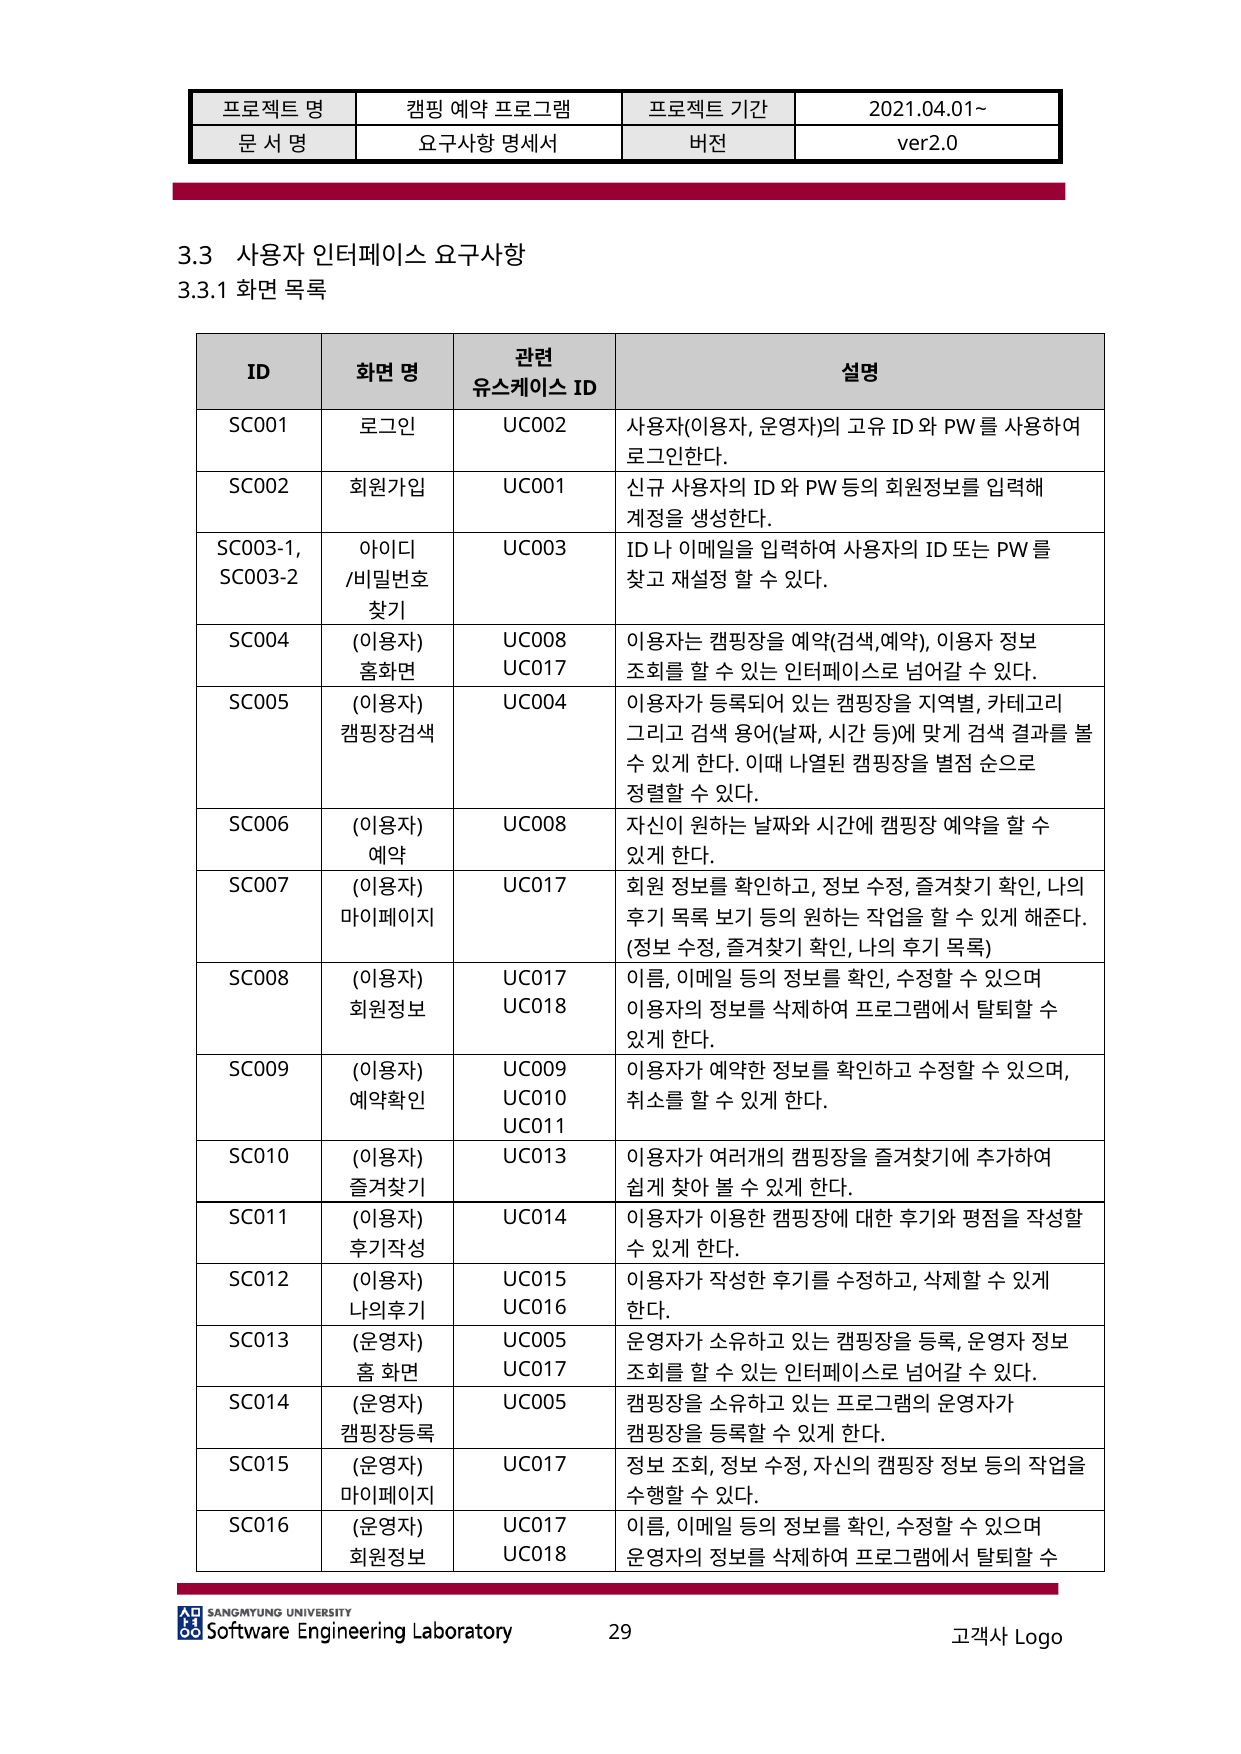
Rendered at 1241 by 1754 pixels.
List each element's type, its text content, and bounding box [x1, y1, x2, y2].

table_cell 회원가입 [322, 472, 453, 532]
table_cell SC009 [197, 1055, 321, 1140]
table_cell UC005 [454, 1387, 615, 1448]
table_cell SC005 [197, 687, 321, 808]
table_cell (이용자) 예약확인 [322, 1055, 453, 1140]
table_cell SC004 [197, 625, 321, 686]
table_cell UC015 UC016 [454, 1264, 615, 1324]
table_cell 운영자가 소유하고 있는 캠핑장을 등록, 운영자 정보 조회를 할 수 있는 인터페이스로 넘어갈 수 있다. [616, 1326, 1104, 1386]
table_header ID [197, 334, 321, 409]
table_cell SC002 [197, 472, 321, 532]
table_cell 신규 사용자의 ID와 PW등의 회원정보를 입력해 계정을 생성한다. [616, 472, 1104, 532]
table_cell 로그인 [322, 410, 453, 471]
subtitle 화면 목록 [177, 271, 1063, 305]
table_cell (이용자) 즐겨찾기 [322, 1141, 453, 1201]
table_cell (이용자) 캠핑장검색 [322, 687, 453, 808]
table_cell SC016 [197, 1511, 321, 1571]
table_cell UC008 [454, 809, 615, 869]
table_cell (이용자) 예약 [322, 809, 453, 869]
table_header 화면 명 [322, 334, 453, 409]
subtitle 사용자 인터페이스 요구사항 [177, 235, 1063, 271]
table_cell (이용자) 마이페이지 [322, 871, 453, 962]
table_cell 이름, 이메일 등의 정보를 확인, 수정할 수 있으며 운영자의 정보를 삭제하여 프로그램에서 탈퇴할 수 있게 한다. [616, 1511, 1104, 1571]
table_cell 아이디 /비밀번호 찾기 [322, 533, 453, 624]
table_cell 캠핑장을 소유하고 있는 프로그램의 운영자가 캠핑장을 등록할 수 있게 한다. [616, 1387, 1104, 1448]
table_cell UC013 [454, 1141, 615, 1201]
table_cell 회원 정보를 확인하고, 정보 수정, 즐겨찾기 확인, 나의 후기 목록 보기 등의 원하는 작업을 할 수 있게 해준다. (정보 수정, 즐겨찾기 확인, 나의 후기 목록) [616, 871, 1104, 962]
table_cell (운영자) 마이페이지 [322, 1449, 453, 1509]
table_cell 이용자가 예약한 정보를 확인하고 수정할 수 있으며, 취소를 할 수 있게 한다. [616, 1055, 1104, 1140]
table_cell UC002 [454, 410, 615, 471]
table_cell UC017 UC018 [454, 1511, 615, 1571]
table_cell (운영자) 회원정보 [322, 1511, 453, 1571]
table_cell (운영자) 캠핑장등록 [322, 1387, 453, 1448]
table_cell ID나 이메일을 입력하여 사용자의 ID또는 PW를 찾고 재설정 할 수 있다. [616, 533, 1104, 624]
table_cell SC008 [197, 963, 321, 1053]
table_cell 이용자는 캠핑장을 예약(검색,예약), 이용자 정보 조회를 할 수 있는 인터페이스로 넘어갈 수 있다. [616, 625, 1104, 686]
table_cell UC017 [454, 871, 615, 962]
table_cell 이용자가 이용한 캠핑장에 대한 후기와 평점을 작성할 수 있게 한다. [616, 1203, 1104, 1263]
table_cell UC004 [454, 687, 615, 808]
table_cell SC012 [197, 1264, 321, 1324]
table_header 설명 [616, 334, 1104, 409]
table_header 관련 유스케이스 ID [454, 334, 615, 409]
table_cell SC003-1, SC003-2 [197, 533, 321, 624]
table_cell (이용자) 나의후기 [322, 1264, 453, 1324]
table_cell SC007 [197, 871, 321, 962]
table_cell UC017 UC018 [454, 963, 615, 1053]
table_cell 이름, 이메일 등의 정보를 확인, 수정할 수 있으며 이용자의 정보를 삭제하여 프로그램에서 탈퇴할 수 있게 한다. [616, 963, 1104, 1053]
table_cell 정보 조회, 정보 수정, 자신의 캠핑장 정보 등의 작업을 수행할 수 있다. [616, 1449, 1104, 1509]
table_cell (이용자) 후기작성 [322, 1203, 453, 1263]
table_cell 자신이 원하는 날짜와 시간에 캠핑장 예약을 할 수 있게 한다. [616, 809, 1104, 869]
table_cell UC001 [454, 472, 615, 532]
table_cell SC015 [197, 1449, 321, 1509]
table_cell UC005 UC017 [454, 1326, 615, 1386]
table_cell UC009 UC010 UC011 [454, 1055, 615, 1140]
table_cell 이용자가 작성한 후기를 수정하고, 삭제할 수 있게 한다. [616, 1264, 1104, 1324]
table_cell SC006 [197, 809, 321, 869]
table_cell SC001 [197, 410, 321, 471]
table_cell 사용자(이용자, 운영자)의 고유 ID와 PW를 사용하여 로그인한다. [616, 410, 1104, 471]
table_cell (이용자) 회원정보 [322, 963, 453, 1053]
table_cell UC008 UC017 [454, 625, 615, 686]
table_cell SC011 [197, 1203, 321, 1263]
table_cell SC013 [197, 1326, 321, 1386]
table_cell (운영자) 홈 화면 [322, 1326, 453, 1386]
table_cell 이용자가 등록되어 있는 캠핑장을 지역별, 카테고리 그리고 검색 용어(날짜, 시간 등)에 맞게 검색 결과를 볼 수 있게 한다. 이때 나열된 캠핑장을 별점 순으로 정렬할 수 있다. [616, 687, 1104, 808]
table_cell SC010 [197, 1141, 321, 1201]
table_cell UC003 [454, 533, 615, 624]
table_cell 이용자가 여러개의 캠핑장을 즐겨찾기에 추가하여 쉽게 찾아 볼 수 있게 한다. [616, 1141, 1104, 1201]
table_cell (이용자) 홈화면 [322, 625, 453, 686]
table_cell UC017 [454, 1449, 615, 1509]
table_cell UC014 [454, 1203, 615, 1263]
picture [177, 1606, 515, 1645]
table_cell SC014 [197, 1387, 321, 1448]
